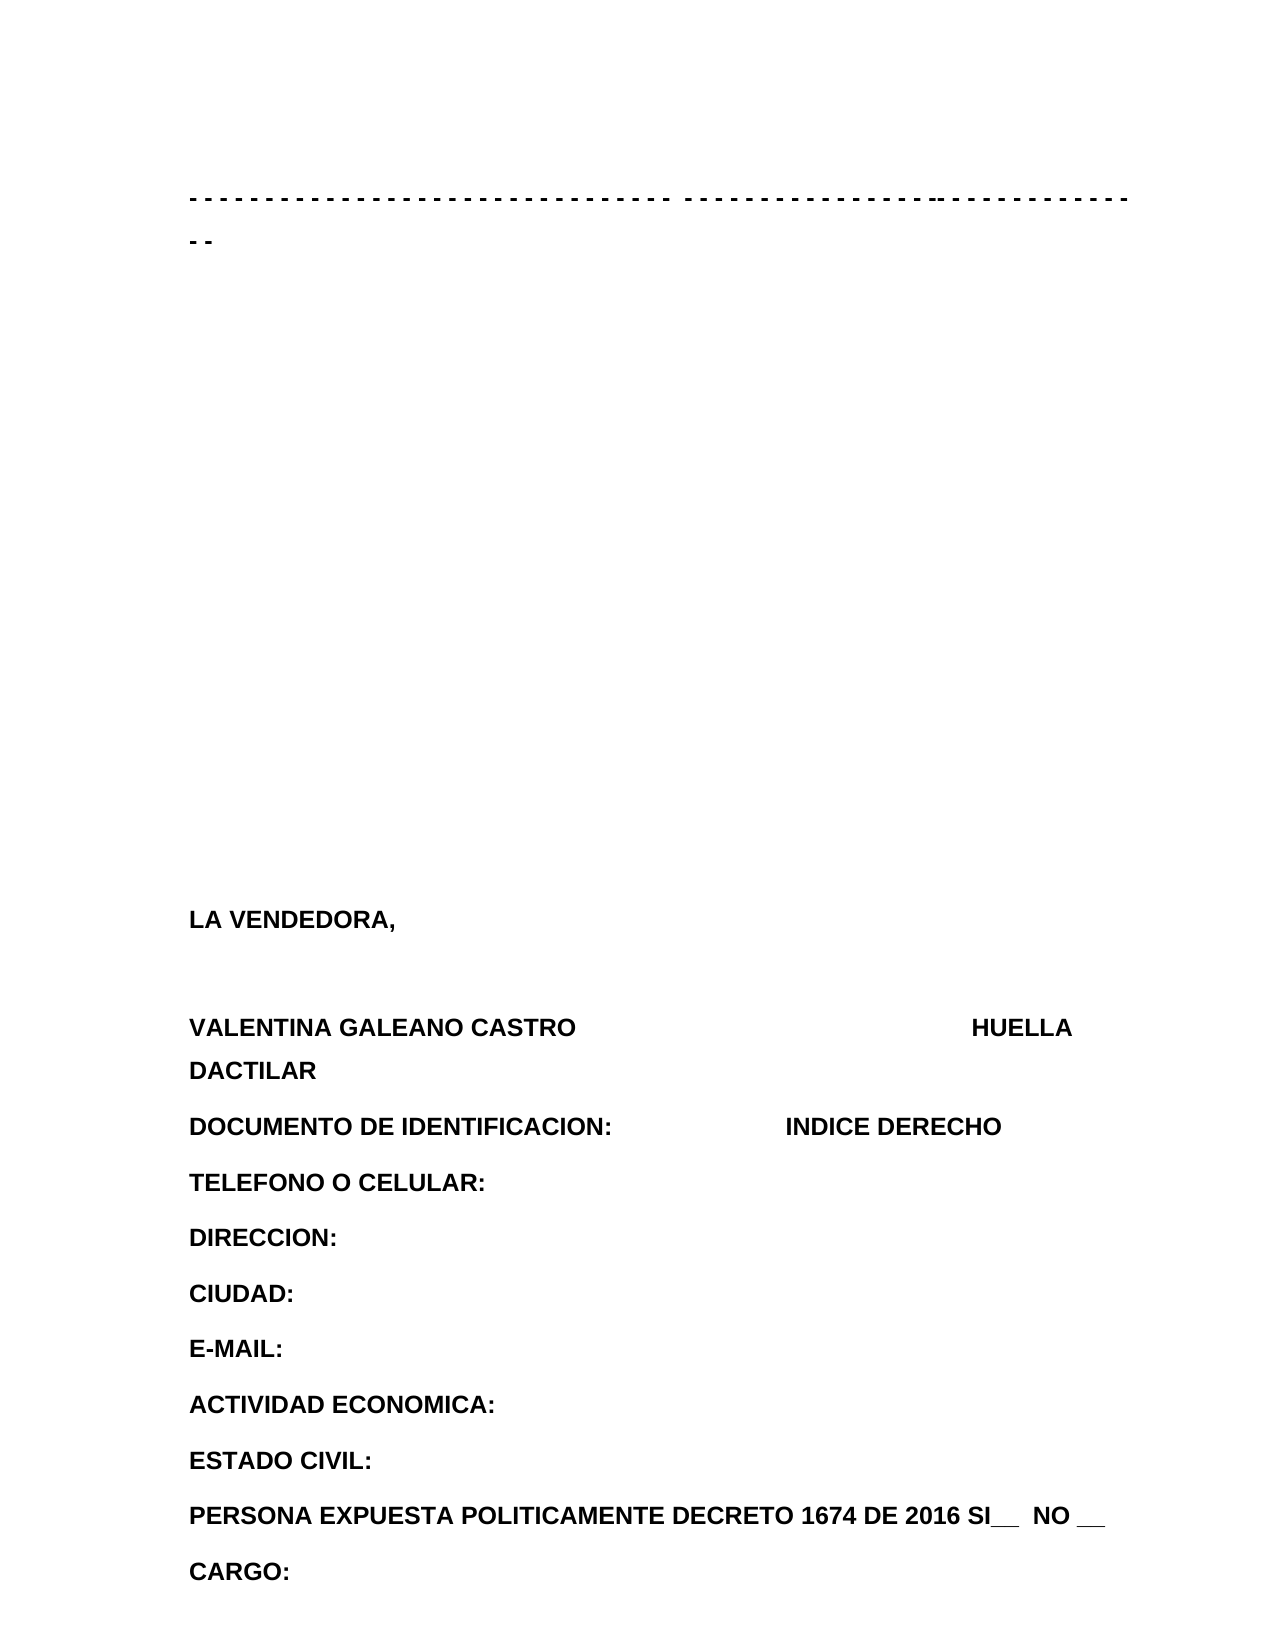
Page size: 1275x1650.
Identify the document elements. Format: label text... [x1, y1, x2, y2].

text LA VENDEDORA, [189, 906, 1139, 934]
text TELEFONO O CELULAR: [189, 1167, 1139, 1196]
text PERSONA EXPUESTA POLITICAMENTE DECRETO 1674 DE 2016 SI__ NO __ [189, 1501, 1139, 1530]
text ACTIVIDAD ECONOMICA: [189, 1390, 1139, 1419]
text E-MAIL: [189, 1334, 1139, 1363]
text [189, 183, 1139, 255]
text CARGO: [189, 1557, 1139, 1586]
text CIUDAD: [189, 1279, 1139, 1307]
text VALENTINA GALEANO CASTRO HUELLA DACTILAR [189, 1013, 1139, 1085]
text DIRECCION: [189, 1223, 1139, 1252]
text DOCUMENTO DE IDENTIFICACION: INDICE DERECHO [189, 1112, 1139, 1141]
text ESTADO CIVIL: [189, 1446, 1139, 1474]
